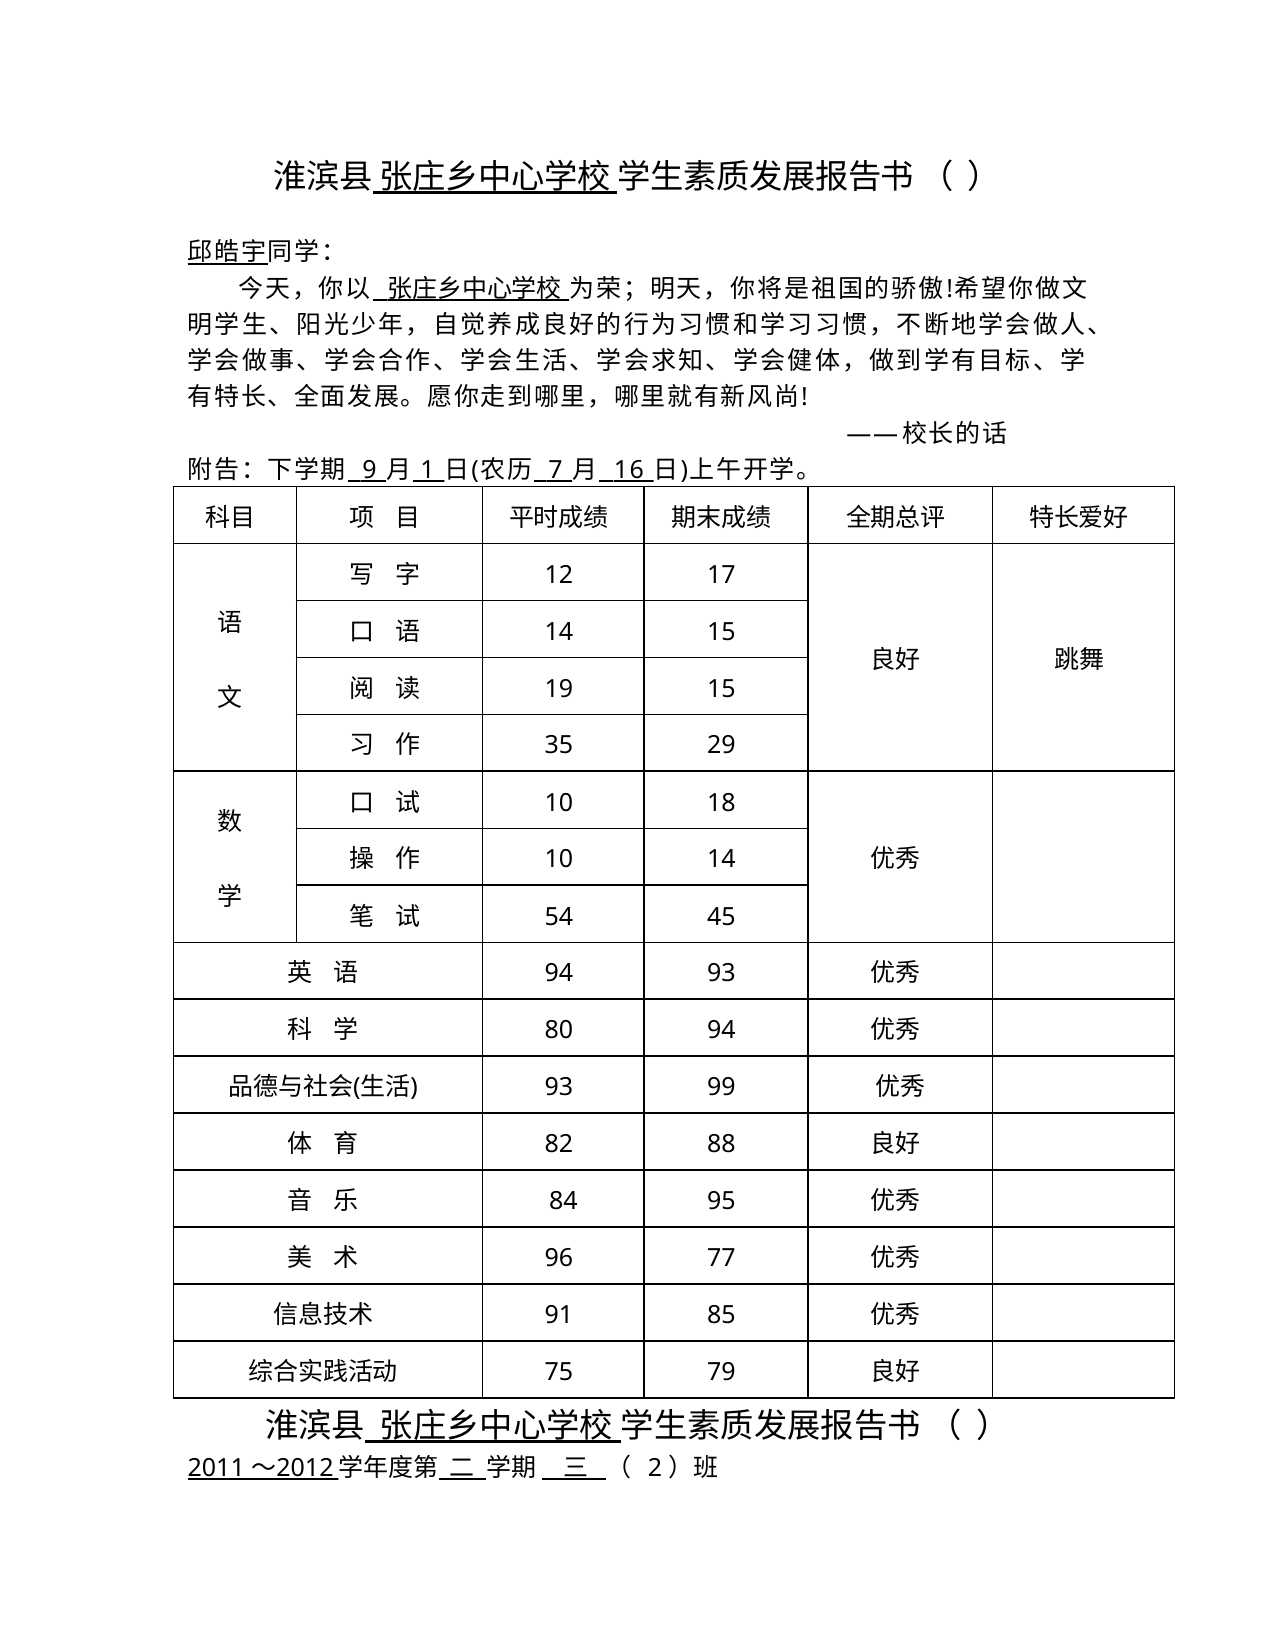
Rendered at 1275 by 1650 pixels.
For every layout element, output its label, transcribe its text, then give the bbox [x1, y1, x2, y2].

table_cell 英 语 [174, 943, 482, 998]
table_header 项 目 [297, 487, 482, 542]
table_cell 35 [483, 715, 643, 770]
table_cell 优秀 [809, 943, 992, 998]
table_cell [993, 772, 1174, 941]
table_cell 优秀 [809, 1000, 992, 1055]
table_cell 75 [483, 1342, 643, 1397]
text 2011 ～2012学年度第 二 学期 三 （ 2 ）班 [187, 1447, 1087, 1483]
table_cell 优秀 [809, 1228, 992, 1283]
table_cell 优秀 [809, 1171, 992, 1226]
table_cell 良好 [809, 544, 992, 770]
table_cell 79 [645, 1342, 807, 1397]
table_cell 80 [483, 1000, 643, 1055]
table_cell 优秀 [809, 1057, 992, 1112]
table_cell [993, 1228, 1174, 1283]
table_cell 信息技术 [174, 1285, 482, 1340]
table_header 平时成绩 [483, 487, 643, 542]
table_header 全期总评 [809, 487, 992, 542]
table_cell 科 学 [174, 1000, 482, 1055]
table_cell 85 [645, 1285, 807, 1340]
table_cell 84 [483, 1171, 643, 1226]
table_cell 美 术 [174, 1228, 482, 1283]
table_cell 数 学 [174, 772, 296, 941]
table_cell 54 [483, 886, 643, 941]
table_cell 96 [483, 1228, 643, 1283]
table_cell 口 试 [297, 772, 482, 827]
table_cell 音 乐 [174, 1171, 482, 1226]
text ——校长的话 [187, 413, 1087, 449]
table_cell 18 [645, 772, 807, 827]
text 淮滨县 张庄乡中心学校 学生素质发展报告书 （ ） [187, 150, 1087, 198]
table_cell 良好 [809, 1114, 992, 1169]
table_cell 良好 [809, 1342, 992, 1397]
table_cell 跳舞 [993, 544, 1174, 770]
table_cell 体 育 [174, 1114, 482, 1169]
table_cell [993, 1342, 1174, 1397]
table_cell 95 [645, 1171, 807, 1226]
table_cell 14 [645, 829, 807, 884]
table_cell 笔 试 [297, 886, 482, 941]
table_cell 77 [645, 1228, 807, 1283]
table_cell 45 [645, 886, 807, 941]
text 今天，你以 张庄乡中心学校 为荣；明天，你将是祖国的骄傲!希望你做文明学生、阳光少年，自觉养成良好的行为习惯和学习习惯，不断地学会做人、学会做事、学会合作、学会生活、学会求知、学会健体，做到学有目标、学有特长、全面发展。愿你走到哪里，哪里就有新风尚! [187, 268, 1087, 413]
table_cell 写 字 [297, 544, 482, 599]
table_cell [993, 1057, 1174, 1112]
table_cell 99 [645, 1057, 807, 1112]
table_cell 15 [645, 601, 807, 656]
table_header 特长爱好 [993, 487, 1174, 542]
table_cell [993, 1114, 1174, 1169]
table_cell 口 语 [297, 601, 482, 656]
table_cell 82 [483, 1114, 643, 1169]
table_cell 操 作 [297, 829, 482, 884]
table_cell 习 作 [297, 715, 482, 770]
table_cell 优秀 [809, 1285, 992, 1340]
table_cell 88 [645, 1114, 807, 1169]
table_cell 29 [645, 715, 807, 770]
table_cell [993, 943, 1174, 998]
table_cell 93 [645, 943, 807, 998]
text 邱皓宇同学： [187, 232, 1087, 268]
table_header 期末成绩 [645, 487, 807, 542]
table_cell 93 [483, 1057, 643, 1112]
table_cell 综合实践活动 [174, 1342, 482, 1397]
table_cell 14 [483, 601, 643, 656]
text 附告：下学期 9 月 1 日(农历 7 月 16 日)上午开学。 [187, 449, 1087, 486]
table_cell 91 [483, 1285, 643, 1340]
table_cell 阅 读 [297, 658, 482, 713]
table_cell [993, 1000, 1174, 1055]
table_cell 19 [483, 658, 643, 713]
table_cell 优秀 [809, 772, 992, 941]
table_cell 94 [645, 1000, 807, 1055]
table_cell 10 [483, 772, 643, 827]
table_cell 94 [483, 943, 643, 998]
table_header 科目 [174, 487, 296, 542]
text 淮滨县 张庄乡中心学校 学生素质发展报告书 （ ） [187, 1399, 1087, 1447]
table_cell 12 [483, 544, 643, 599]
table_cell [993, 1171, 1174, 1226]
table_cell 15 [645, 658, 807, 713]
table_cell 品德与社会(生活) [174, 1057, 482, 1112]
table_cell 10 [483, 829, 643, 884]
table_cell 语 文 [174, 544, 296, 770]
table_cell 17 [645, 544, 807, 599]
table_cell [993, 1285, 1174, 1340]
